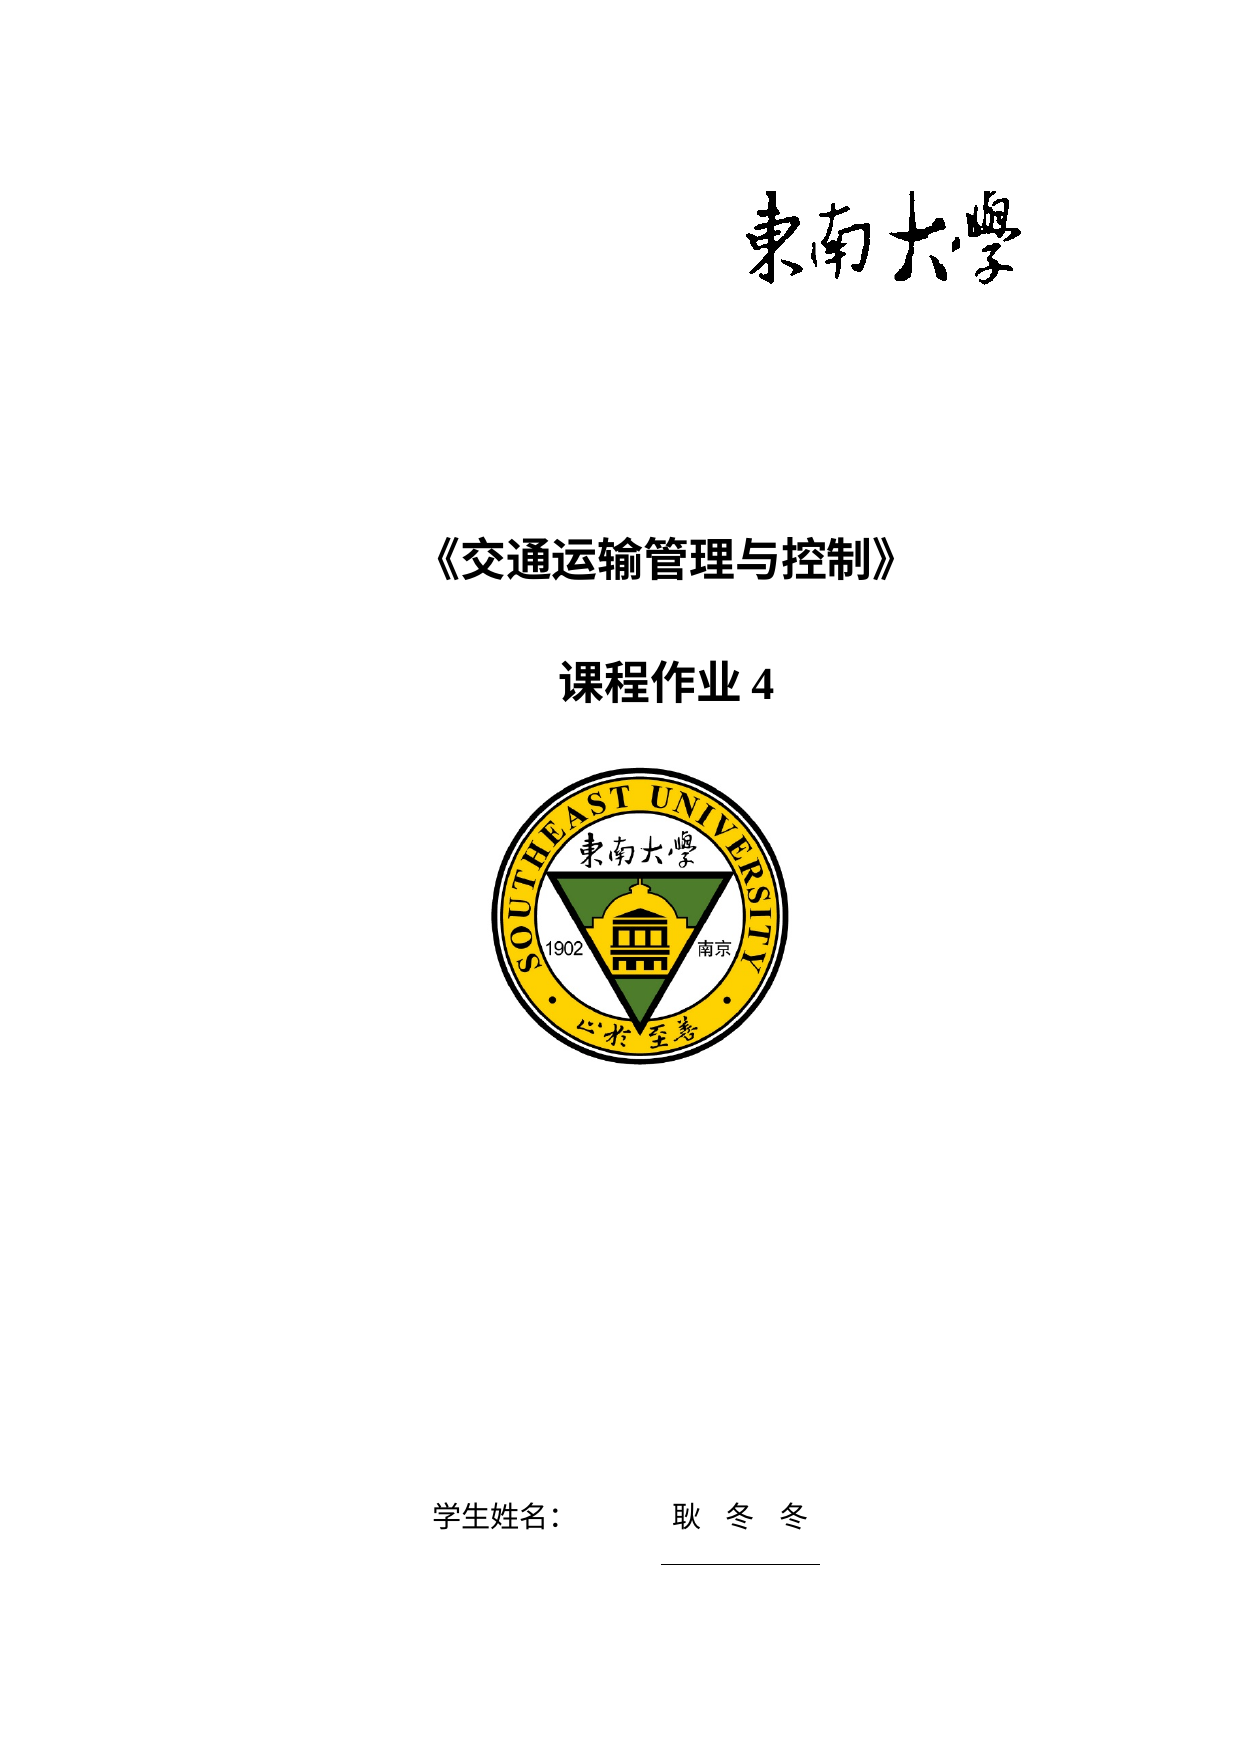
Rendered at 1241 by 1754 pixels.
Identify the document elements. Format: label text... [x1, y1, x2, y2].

title 课程作业4 [187, 631, 1053, 728]
table_header 学生姓名： [421, 1482, 661, 1563]
title 《交通运输管理与控制》 [187, 508, 1053, 606]
picture [427, 734, 864, 1072]
picture [737, 159, 1053, 307]
table_header 耿冬冬 [661, 1482, 819, 1563]
